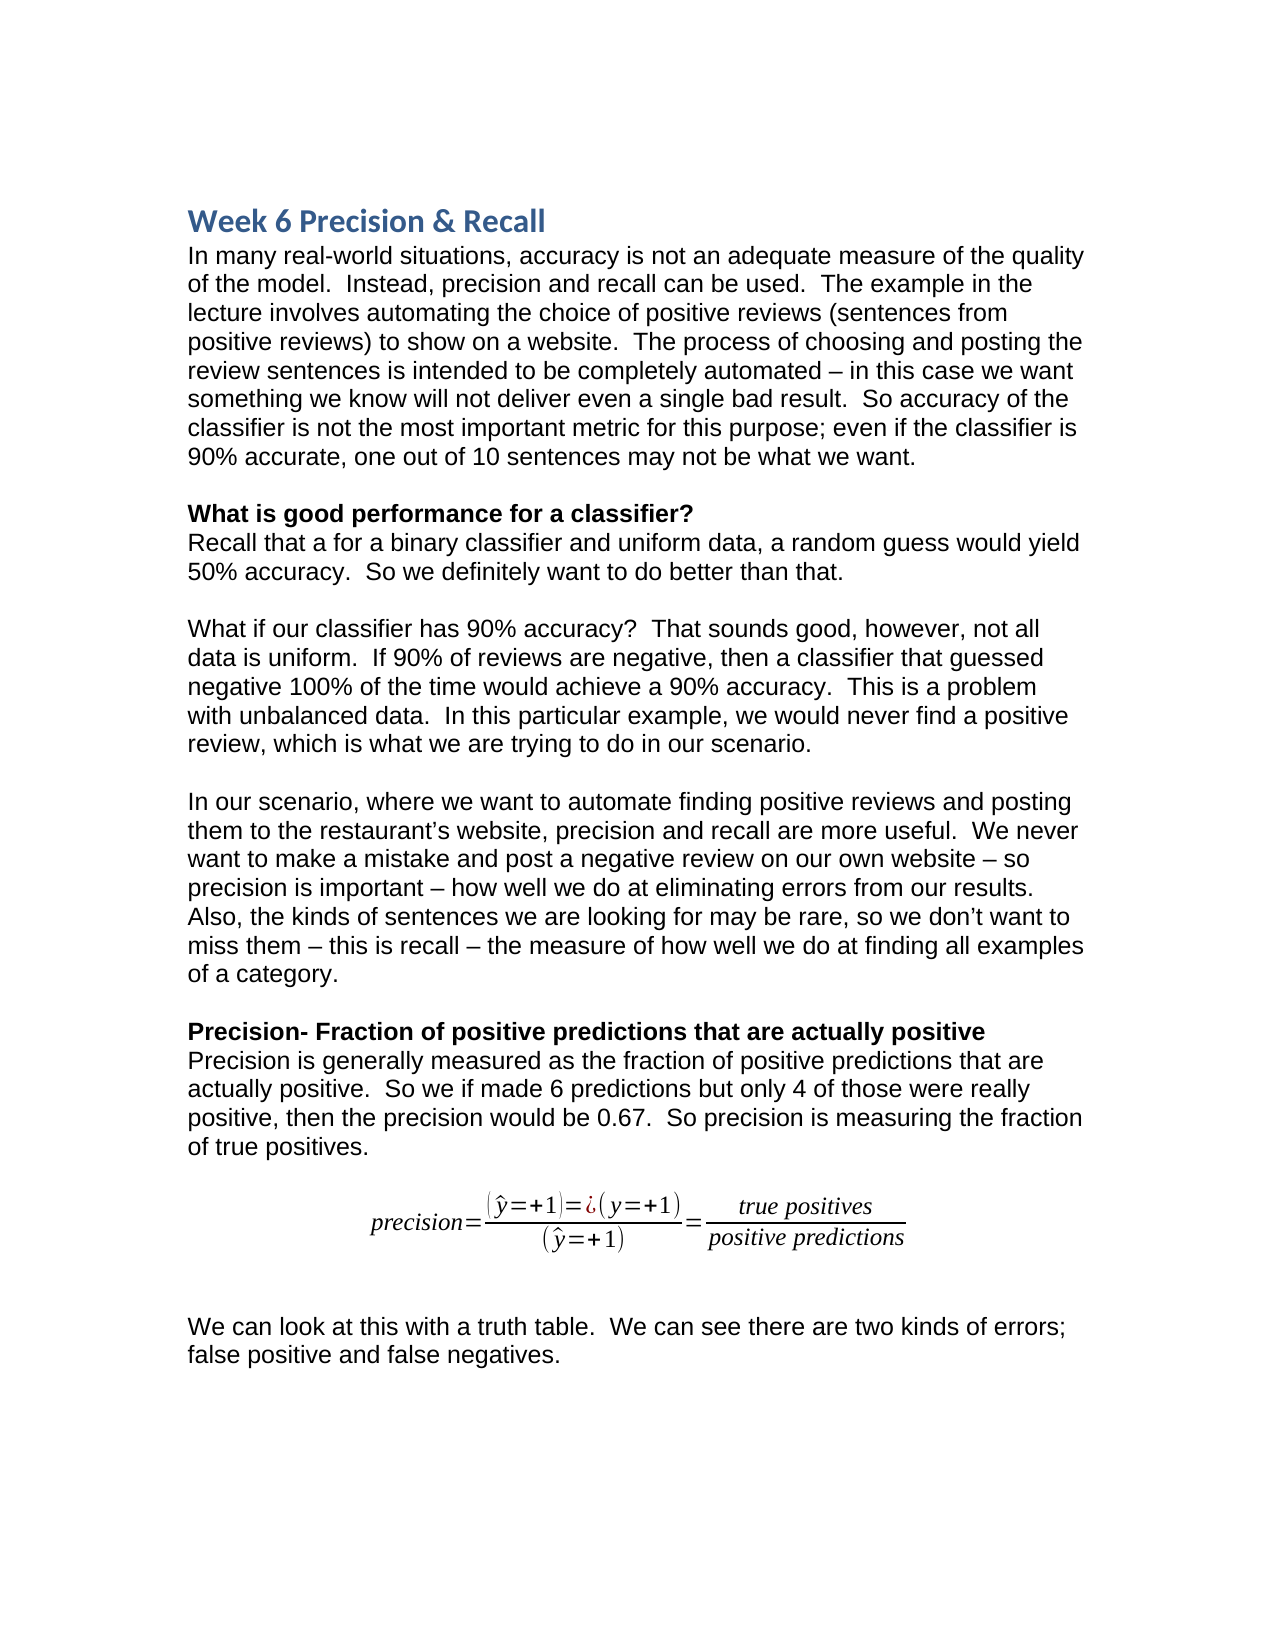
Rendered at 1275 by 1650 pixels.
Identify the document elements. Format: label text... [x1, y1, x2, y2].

text Recall that a for a binary classifier and uniform data, a random guess would yield 50% accuracy. So we definitely want to do better than that. [187, 528, 1087, 586]
text We can look at this with a truth table. We can see there are two kinds of errors; false positive and false negatives. [187, 1312, 1087, 1369]
text Precision is generally measured as the fraction of positive predictions that are actually positive. So we if made 6 predictions but only 4 of those were really positive, then the precision would be 0.67. So precision is measuring the fraction of true positives. [187, 1046, 1087, 1161]
text In many real-world situations, accuracy is not an adequate measure of the quality of the model. Instead, precision and recall can be used. The example in the lecture involves automating the choice of positive reviews (sentences from positive reviews) to show on a website. The process of choosing and posting the review sentences is intended to be completely automated – in this case we want something we know will not deliver even a single bad result. So accuracy of the classifier is not the most important metric for this purpose; even if the classifier is 90% accurate, one out of 10 sentences may not be what we want. [187, 241, 1087, 471]
text Precision- Fraction of positive predictions that are actually positive [187, 1017, 1087, 1046]
subtitle Week 6 Precision & Recall [187, 200, 1087, 241]
text What is good performance for a classifier? [187, 499, 1087, 528]
text What if our classifier has 90% accuracy? That sounds good, however, not all data is uniform. If 90% of reviews are negative, then a classifier that guessed negative 100% of the time would achieve a 90% accuracy. This is a problem with unbalanced data. In this particular example, we would never find a positive review, which is what we are trying to do in our scenario. [187, 614, 1087, 758]
text In our scenario, where we want to automate finding positive reviews and posting them to the restaurant’s website, precision and recall are more useful. We never want to make a mistake and post a negative review on our own website – so precision is important – how well we do at eliminating errors from our results. Also, the kinds of sentences we are looking for may be rare, so we don’t want to miss them – this is recall – the measure of how well we do at finding all examples of a category. [187, 787, 1087, 988]
